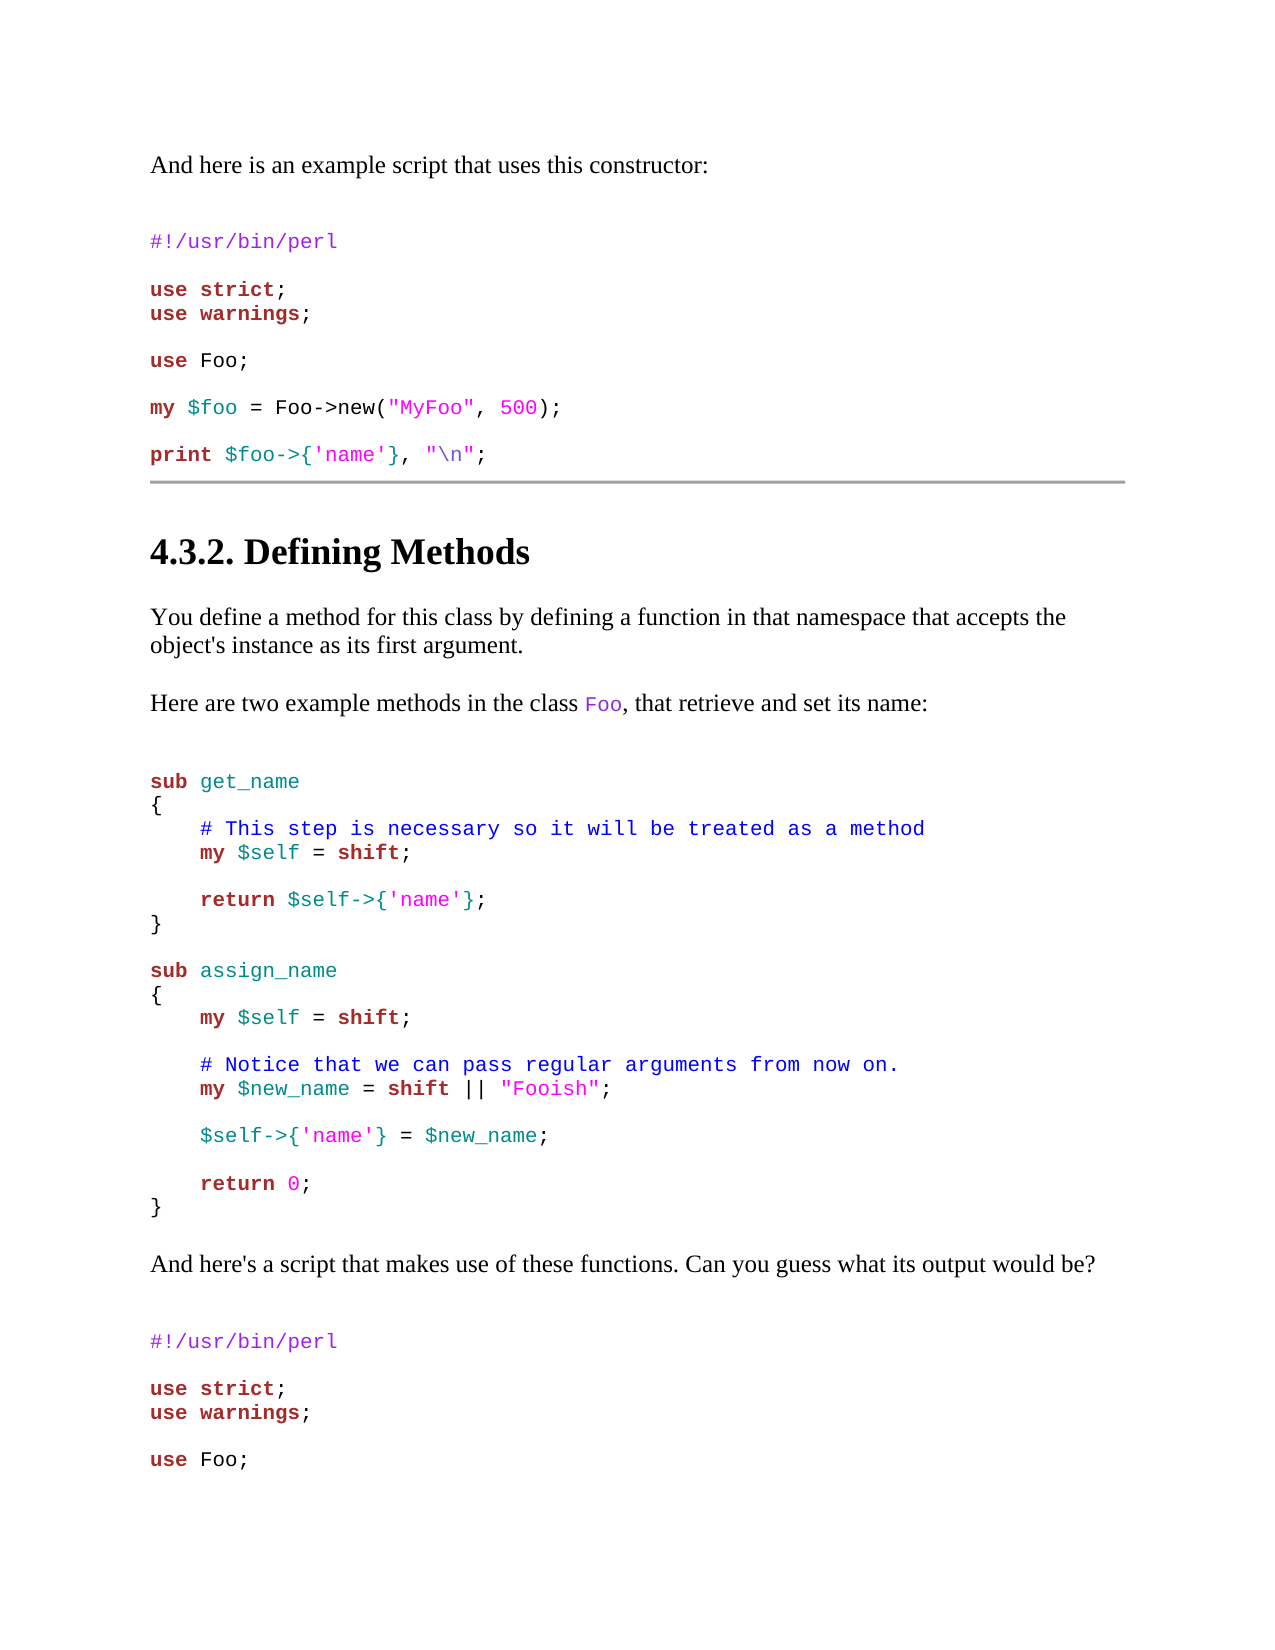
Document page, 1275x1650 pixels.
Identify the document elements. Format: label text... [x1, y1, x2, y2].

text use Foo; [150, 350, 1125, 373]
text #!/usr/bin/perl [150, 1331, 1125, 1354]
text sub get_name [150, 771, 1125, 794]
text # This step is necessary so it will be treated as a method [150, 818, 1125, 842]
text # Notice that we can pass regular arguments from now on. [150, 1054, 1125, 1078]
text use strict; [150, 1378, 1125, 1402]
text } [150, 1196, 1125, 1220]
text } [150, 913, 1125, 936]
text sub assign_name [150, 960, 1125, 983]
text print $foo->{'name'}, "\n"; [150, 444, 1125, 468]
text You define a method for this class by defining a function in that namespace that accepts the object's instance as its first argument. [150, 602, 1125, 659]
text use warnings; [150, 1402, 1125, 1425]
text use strict; [150, 279, 1125, 302]
text { [150, 983, 1125, 1007]
text return $self->{'name'}; [150, 889, 1125, 913]
text Here are two example methods in the class Foo, that retrieve and set its name: [150, 688, 1125, 718]
text use Foo; [150, 1449, 1125, 1473]
text my $self = shift; [150, 1007, 1125, 1031]
text And here's a script that makes use of these functions. Can you guess what its output would be? [150, 1249, 1125, 1278]
text { [150, 794, 1125, 818]
text #!/usr/bin/perl [150, 232, 1125, 255]
text $self->{'name'} = $new_name; [150, 1125, 1125, 1149]
text And here is an example script that uses this constructor: [150, 150, 1125, 179]
text my $foo = Foo->new("MyFoo", 500); [150, 397, 1125, 421]
text my $self = shift; [150, 842, 1125, 865]
text use warnings; [150, 302, 1125, 326]
text my $new_name = shift || "Fooish"; [150, 1078, 1125, 1102]
text return 0; [150, 1173, 1125, 1196]
text 4.3.2. Defining Methods [150, 529, 1125, 572]
